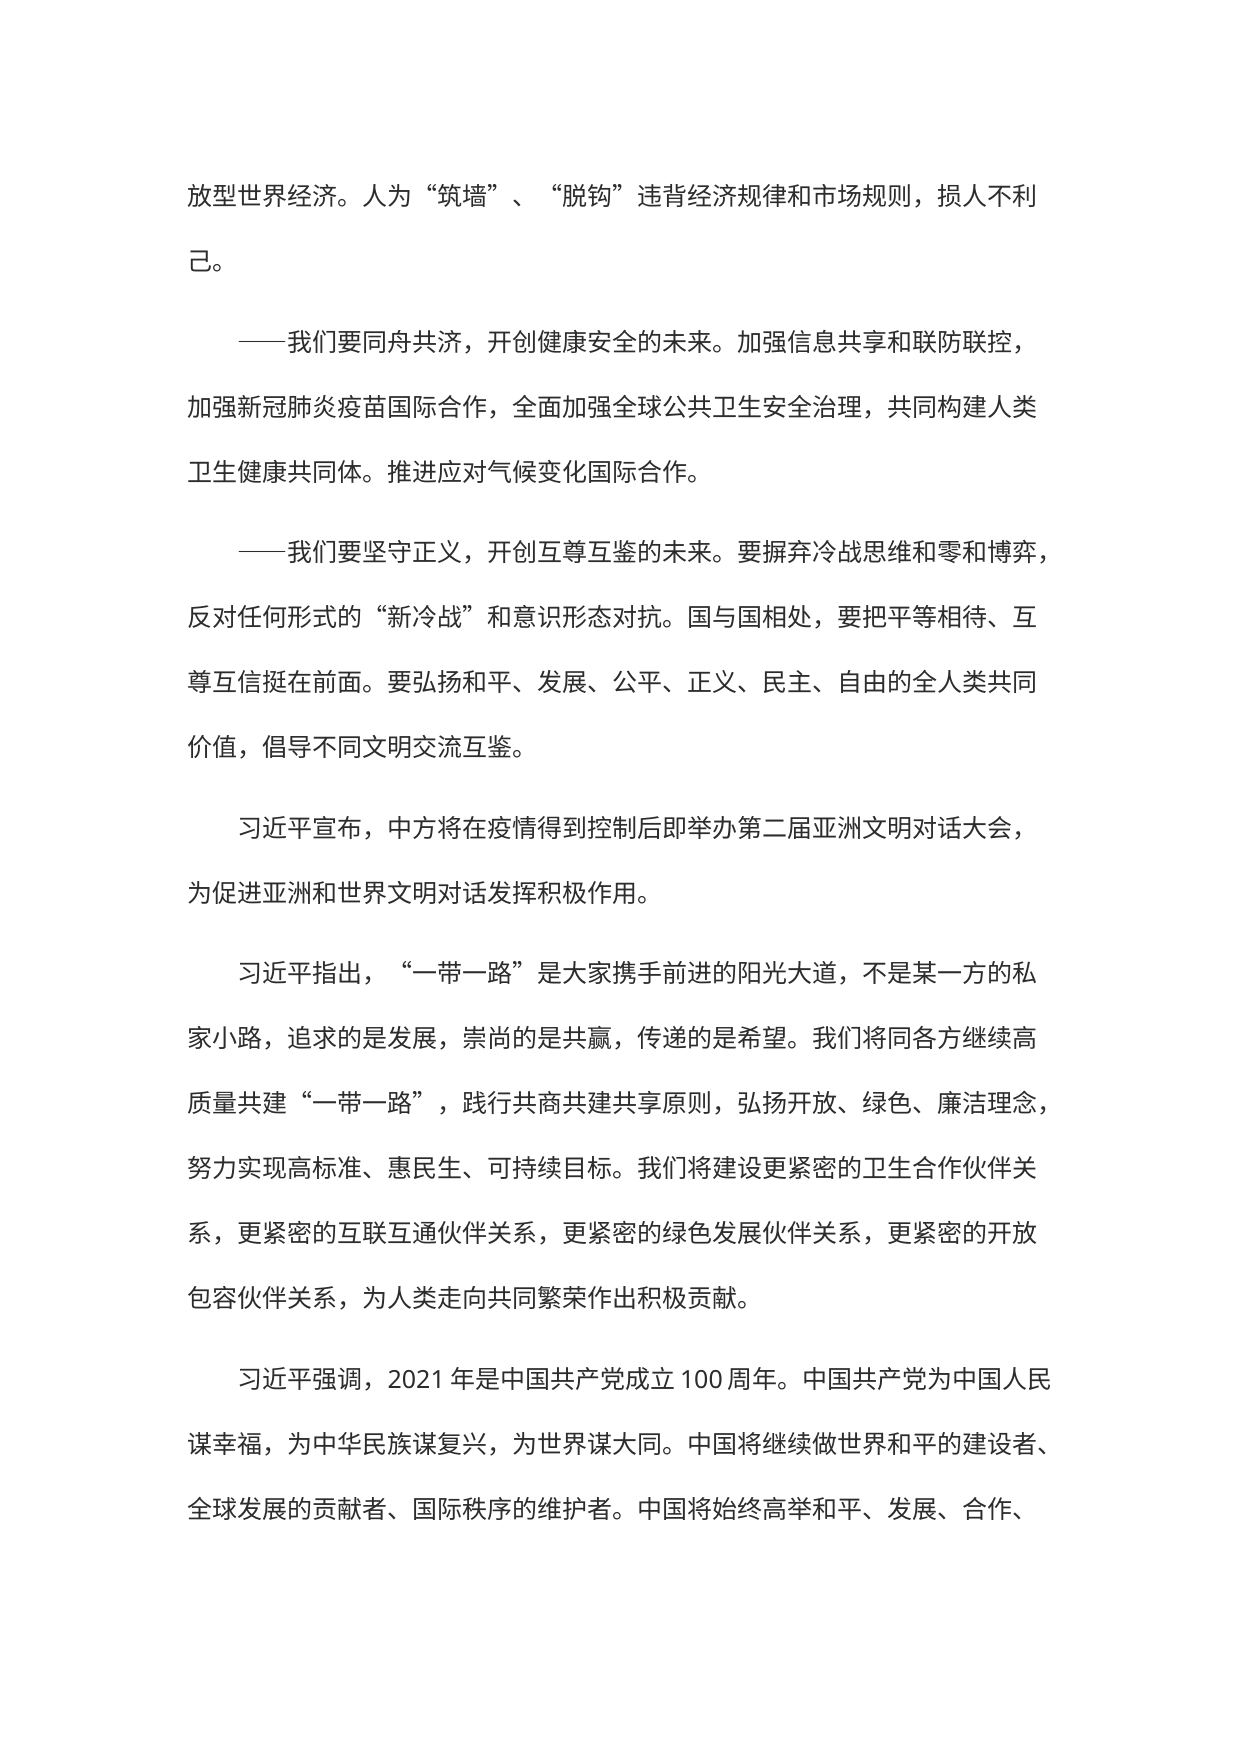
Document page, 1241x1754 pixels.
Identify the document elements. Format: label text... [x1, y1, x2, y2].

text 习近平指出，“一带一路”是大家携手前进的阳光大道，不是某一方的私家小路，追求的是发展，崇尚的是共赢，传递的是希望。我们将同各方继续高质量共建“一带一路”，践行共商共建共享原则，弘扬开放、绿色、廉洁理念，努力实现高标准、惠民生、可持续目标。我们将建设更紧密的卫生合作伙伴关系，更紧密的互联互通伙伴关系，更紧密的绿色发展伙伴关系，更紧密的开放包容伙伴关系，为人类走向共同繁荣作出积极贡献。 [187, 939, 1053, 1329]
text ——我们要坚守正义，开创互尊互鉴的未来。要摒弃冷战思维和零和博弈，反对任何形式的“新冷战”和意识形态对抗。国与国相处，要把平等相待、互尊互信挺在前面。要弘扬和平、发展、公平、正义、民主、自由的全人类共同价值，倡导不同文明交流互鉴。 [187, 518, 1053, 778]
text 习近平宣布，中方将在疫情得到控制后即举办第二届亚洲文明对话大会，为促进亚洲和世界文明对话发挥积极作用。 [187, 794, 1053, 924]
text ——我们要同舟共济，开创健康安全的未来。加强信息共享和联防联控，加强新冠肺炎疫苗国际合作，全面加强全球公共卫生安全治理，共同构建人类卫生健康共同体。推进应对气候变化国际合作。 [187, 308, 1053, 503]
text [187, 162, 1053, 292]
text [187, 1345, 1053, 1540]
